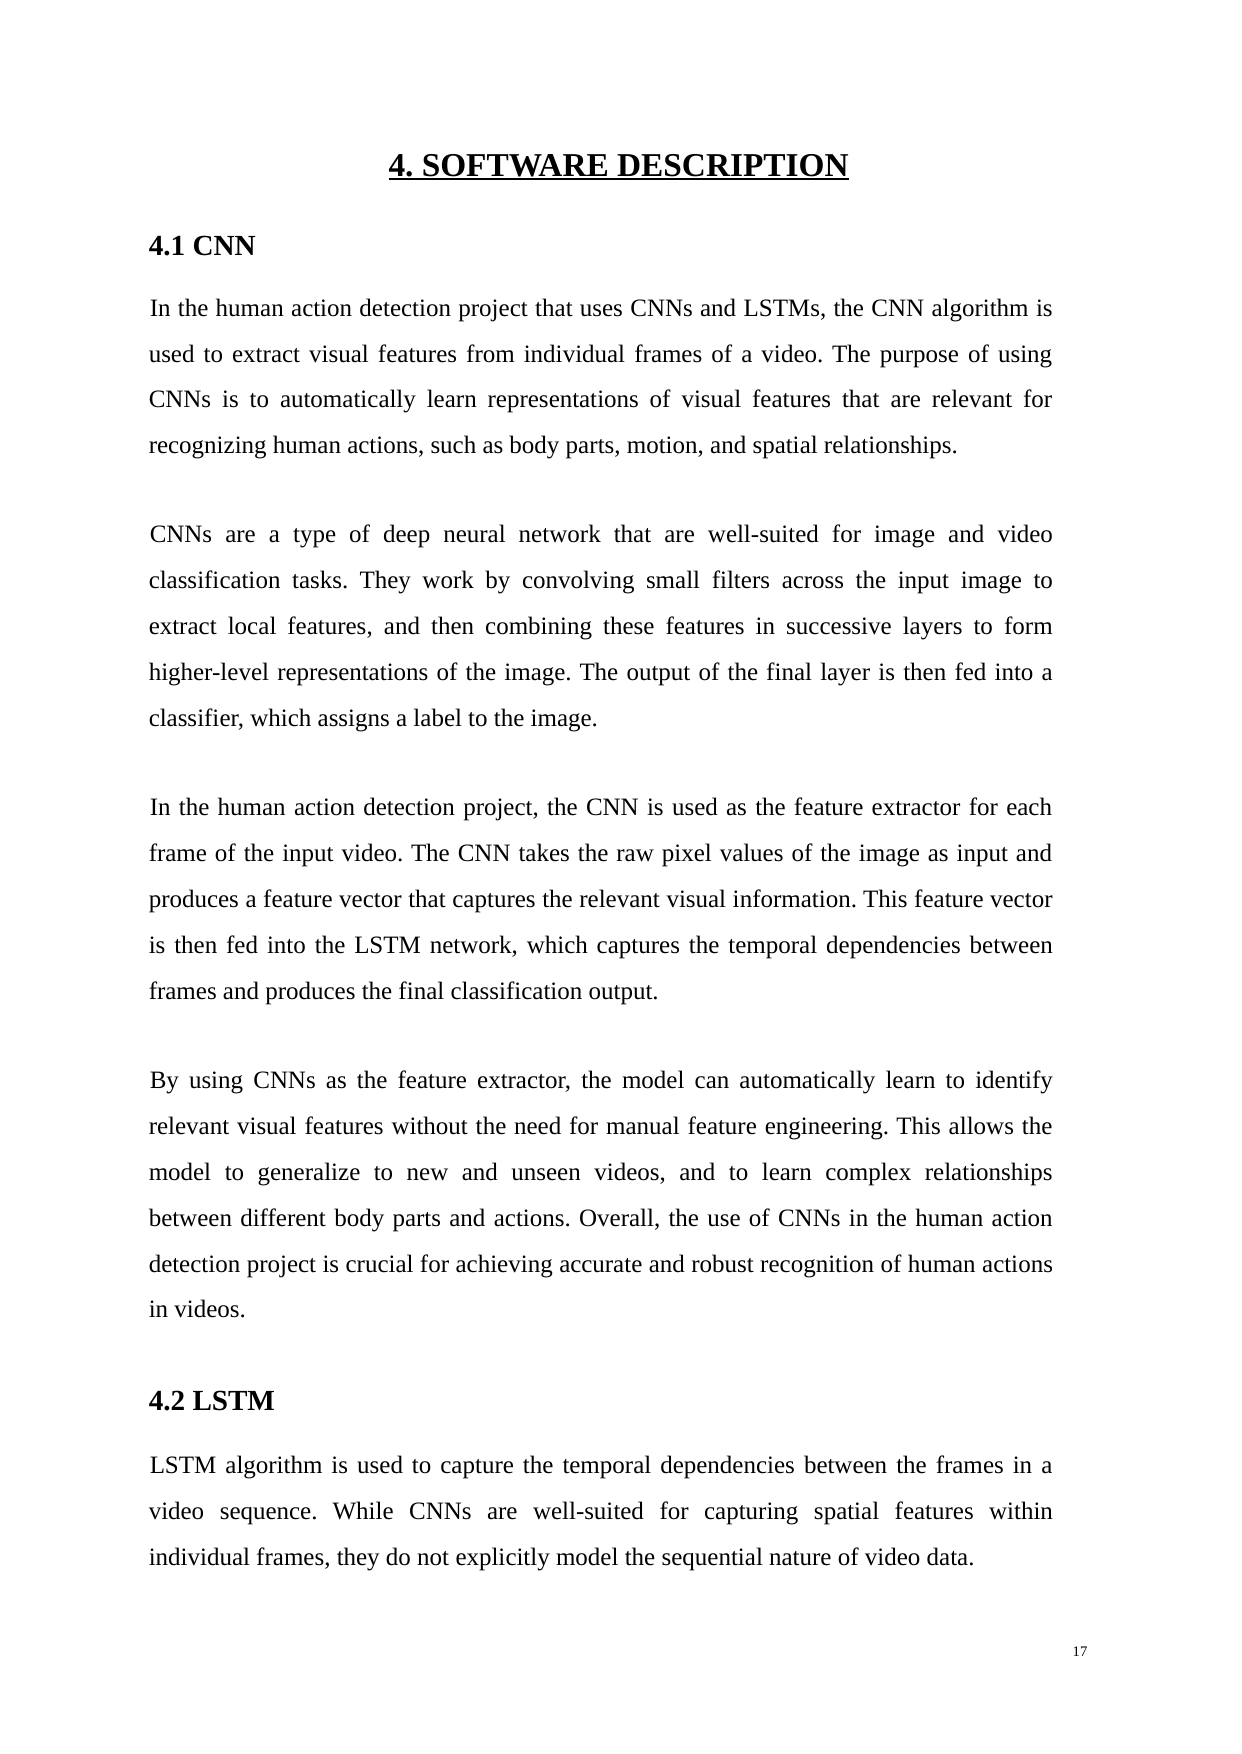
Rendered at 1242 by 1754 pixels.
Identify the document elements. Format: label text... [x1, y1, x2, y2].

subtitle 4.1 CNN [148, 228, 1063, 262]
subtitle 4.2 LSTM [148, 1383, 1063, 1417]
text By using CNNs as the feature extractor, the model can automatically learn to identify relevant visual features without the need for manual feature engineering. This allows the model to generalize to new and unseen videos, and to learn complex relationships between different body parts and actions. Overall, the use of CNNs in the human action detection project is crucial for achieving accurate and robust recognition of human actions in videos. [148, 1065, 1054, 1323]
text In the human action detection project that uses CNNs and LSTMs, the CNN algorithm is used to extract visual features from individual frames of a video. The purpose of using CNNs is to automatically learn representations of visual features that are relevant for recognizing human actions, such as body parts, motion, and spatial relationships. [148, 293, 1054, 459]
subtitle 4. SOFTWARE DESCRIPTION [177, 145, 1059, 183]
text LSTM algorithm is used to capture the temporal dependencies between the frames in a video sequence. While CNNs are well-suited for capturing spatial features within individual frames, they do not explicitly model the sequential nature of video data. [148, 1450, 1053, 1571]
text CNNs are a type of deep neural network that are well-suited for image and video classification tasks. They work by convolving small filters across the input image to extract local features, and then combining these features in successive layers to form higher-level representations of the image. The output of the final layer is then fed into a classifier, which assigns a label to the image. [148, 519, 1054, 732]
text In the human action detection project, the CNN is used as the feature extractor for each frame of the input video. The CNN takes the raw pixel values of the image as input and produces a feature vector that captures the relevant visual information. This feature vector is then fed into the LSTM network, which captures the temporal dependencies between frames and produces the final classification output. [148, 792, 1054, 1005]
